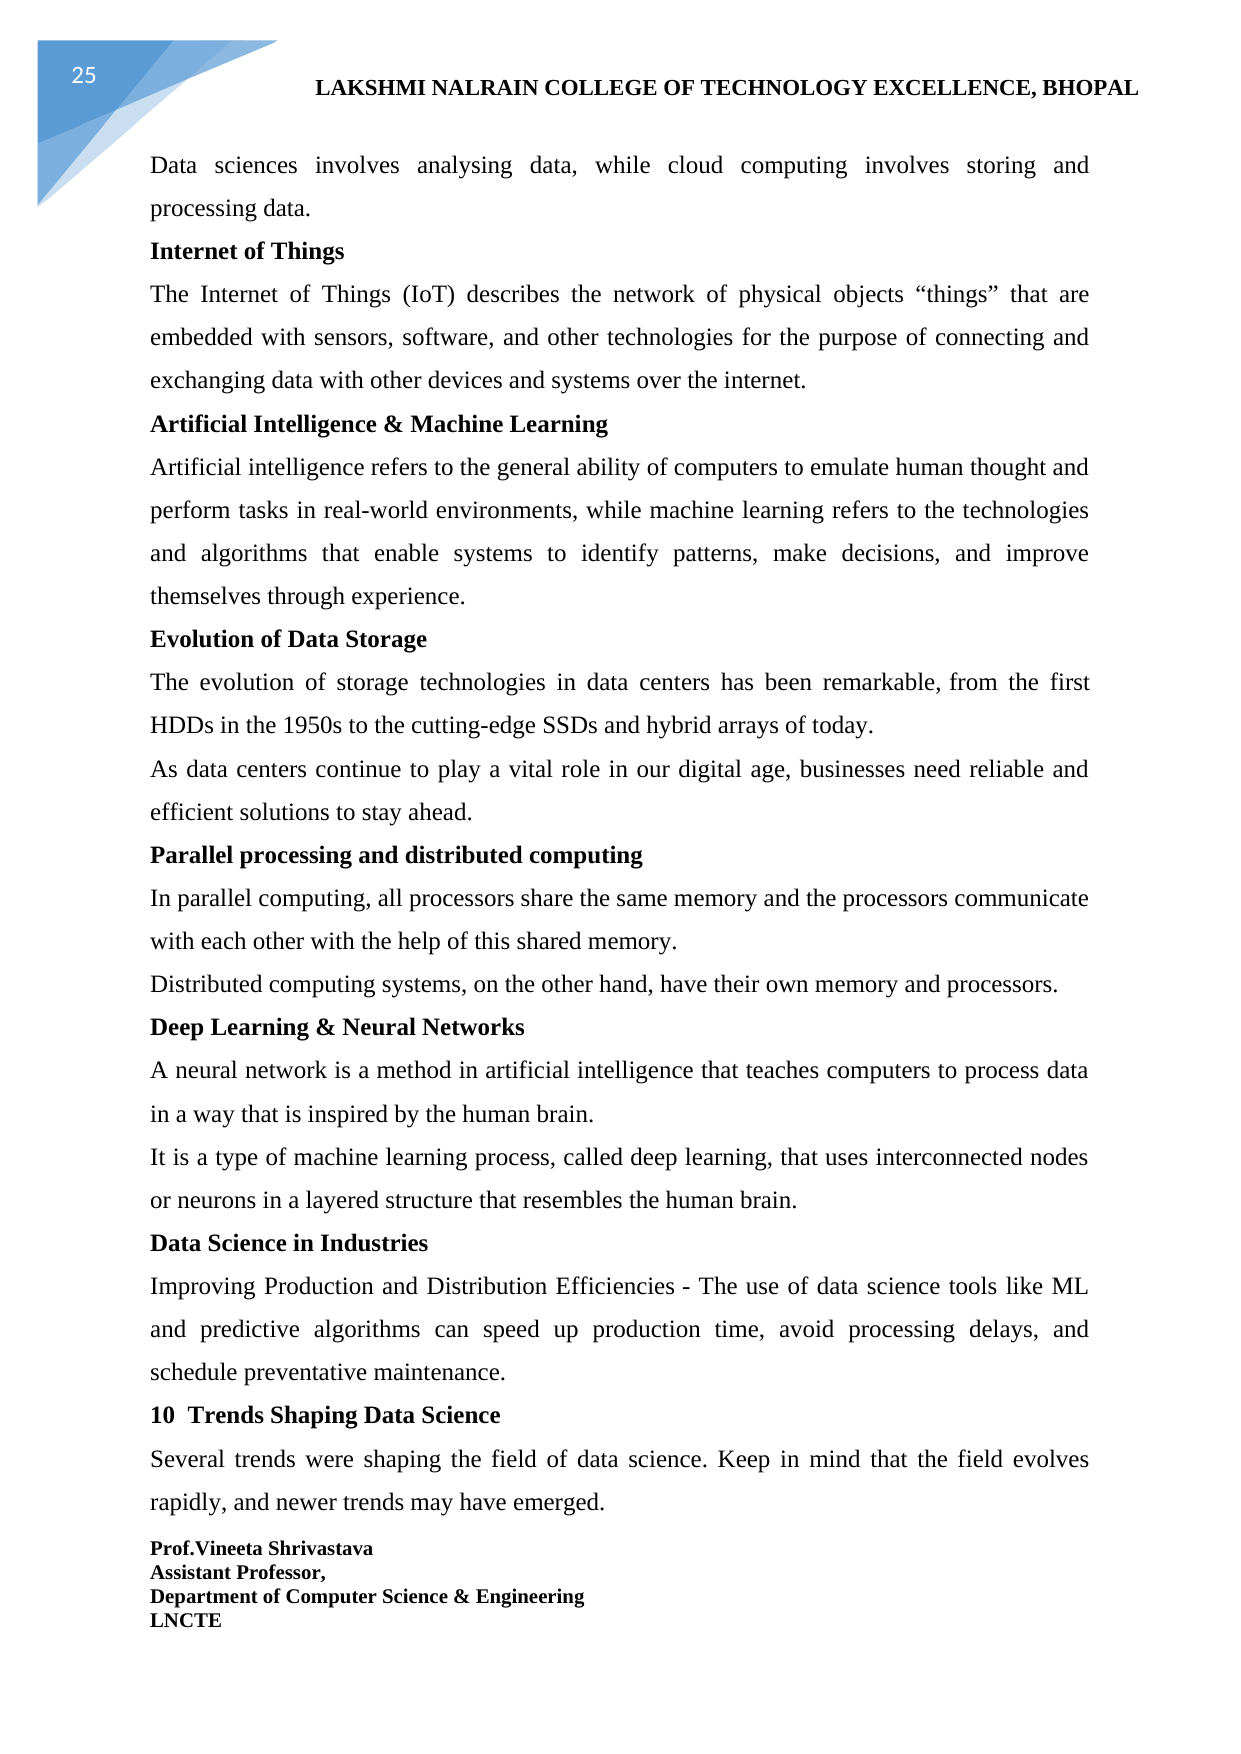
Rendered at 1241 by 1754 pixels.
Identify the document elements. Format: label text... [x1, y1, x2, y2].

list Artificial Intelligence & Machine Learning [150, 409, 1090, 437]
list Improving Production and Distribution Efficiencies - The use of data science tools like ML and predictive algorithms can speed up production time, avoid processing delays, and schedule preventative maintenance. [150, 1271, 1090, 1386]
list Internet of Things [150, 236, 1090, 265]
list Artificial intelligence refers to the general ability of computers to emulate human thought and perform tasks in real-world environments, while machine learning refers to the technologies and algorithms that enable systems to identify patterns, make decisions, and improve themselves through experience. [150, 452, 1090, 610]
list It is a type of machine learning process, called deep learning, that uses interconnected nodes or neurons in a layered structure that resembles the human brain. [150, 1142, 1090, 1214]
list Trends Shaping Data Science [150, 1401, 1090, 1429]
list The evolution of storage technologies in data centers has been remarkable, from the first HDDs in the 1950s to the cutting-edge SSDs and hybrid arrays of today. [150, 667, 1090, 739]
list In parallel computing, all processors share the same memory and the processors communicate with each other with the help of this shared memory. [150, 883, 1090, 955]
list Parallel processing and distributed computing [150, 840, 1090, 869]
list A neural network is a method in artificial intelligence that teaches computers to process data in a way that is inspired by the human brain. [150, 1056, 1090, 1127]
list Data Science in Industries [150, 1228, 1090, 1257]
list Distributed computing systems, on the other hand, have their own memory and processors. [150, 969, 1090, 998]
list Deep Learning & Neural Networks [150, 1012, 1090, 1041]
picture [37, 40, 279, 209]
list Evolution of Data Storage [150, 624, 1090, 653]
list Data sciences involves analysing data, while cloud computing involves storing and processing data. [150, 150, 1090, 222]
list Several trends were shaping the field of data science. Keep in mind that the field evolves rapidly, and newer trends may have emerged. [150, 1444, 1090, 1516]
list As data centers continue to play a vital role in our digital age, businesses need reliable and efficient solutions to stay ahead. [150, 754, 1090, 826]
list The Internet of Things (IoT) describes the network of physical objects “things” that are embedded with sensors, software, and other technologies for the purpose of connecting and exchanging data with other devices and systems over the internet. [150, 279, 1090, 394]
